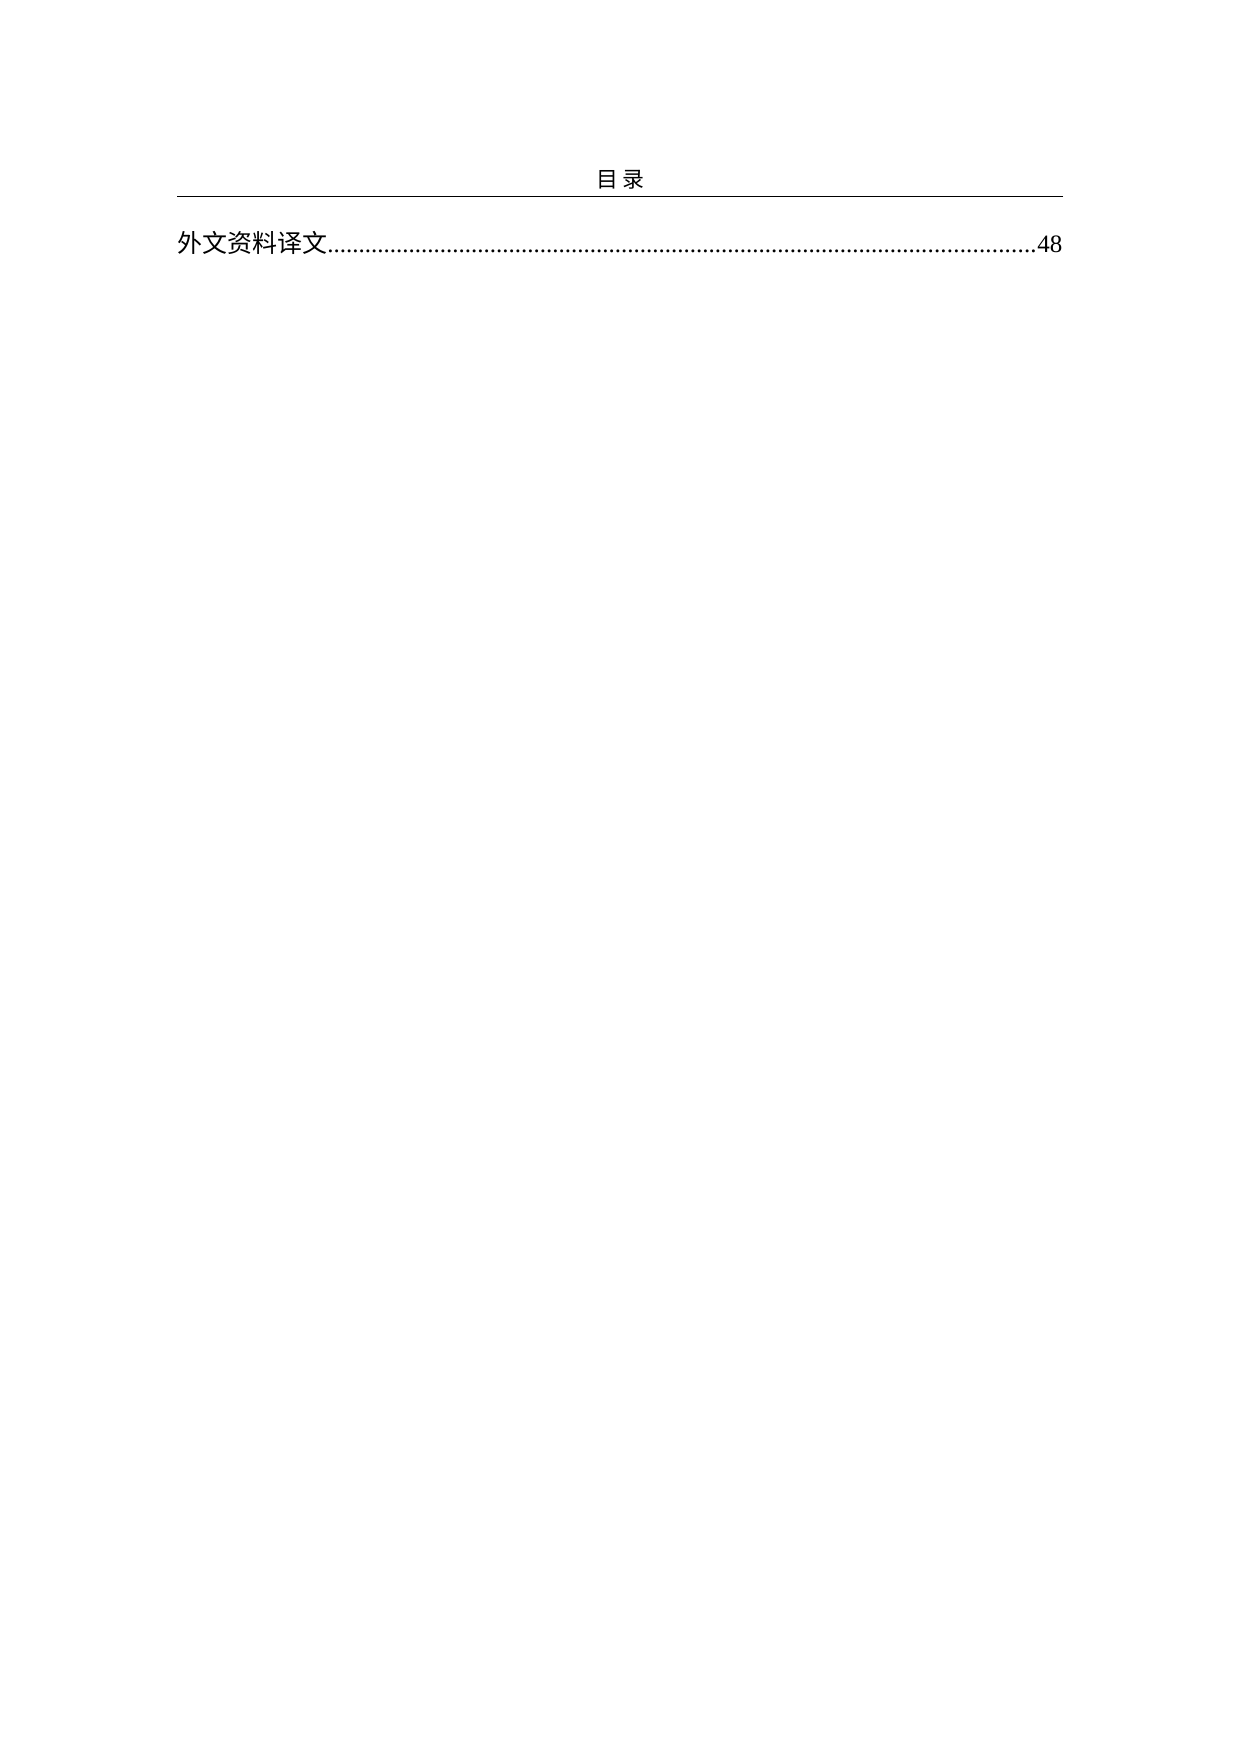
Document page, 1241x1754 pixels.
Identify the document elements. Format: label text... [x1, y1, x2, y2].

text 外文资料译文 48 [177, 208, 1063, 274]
